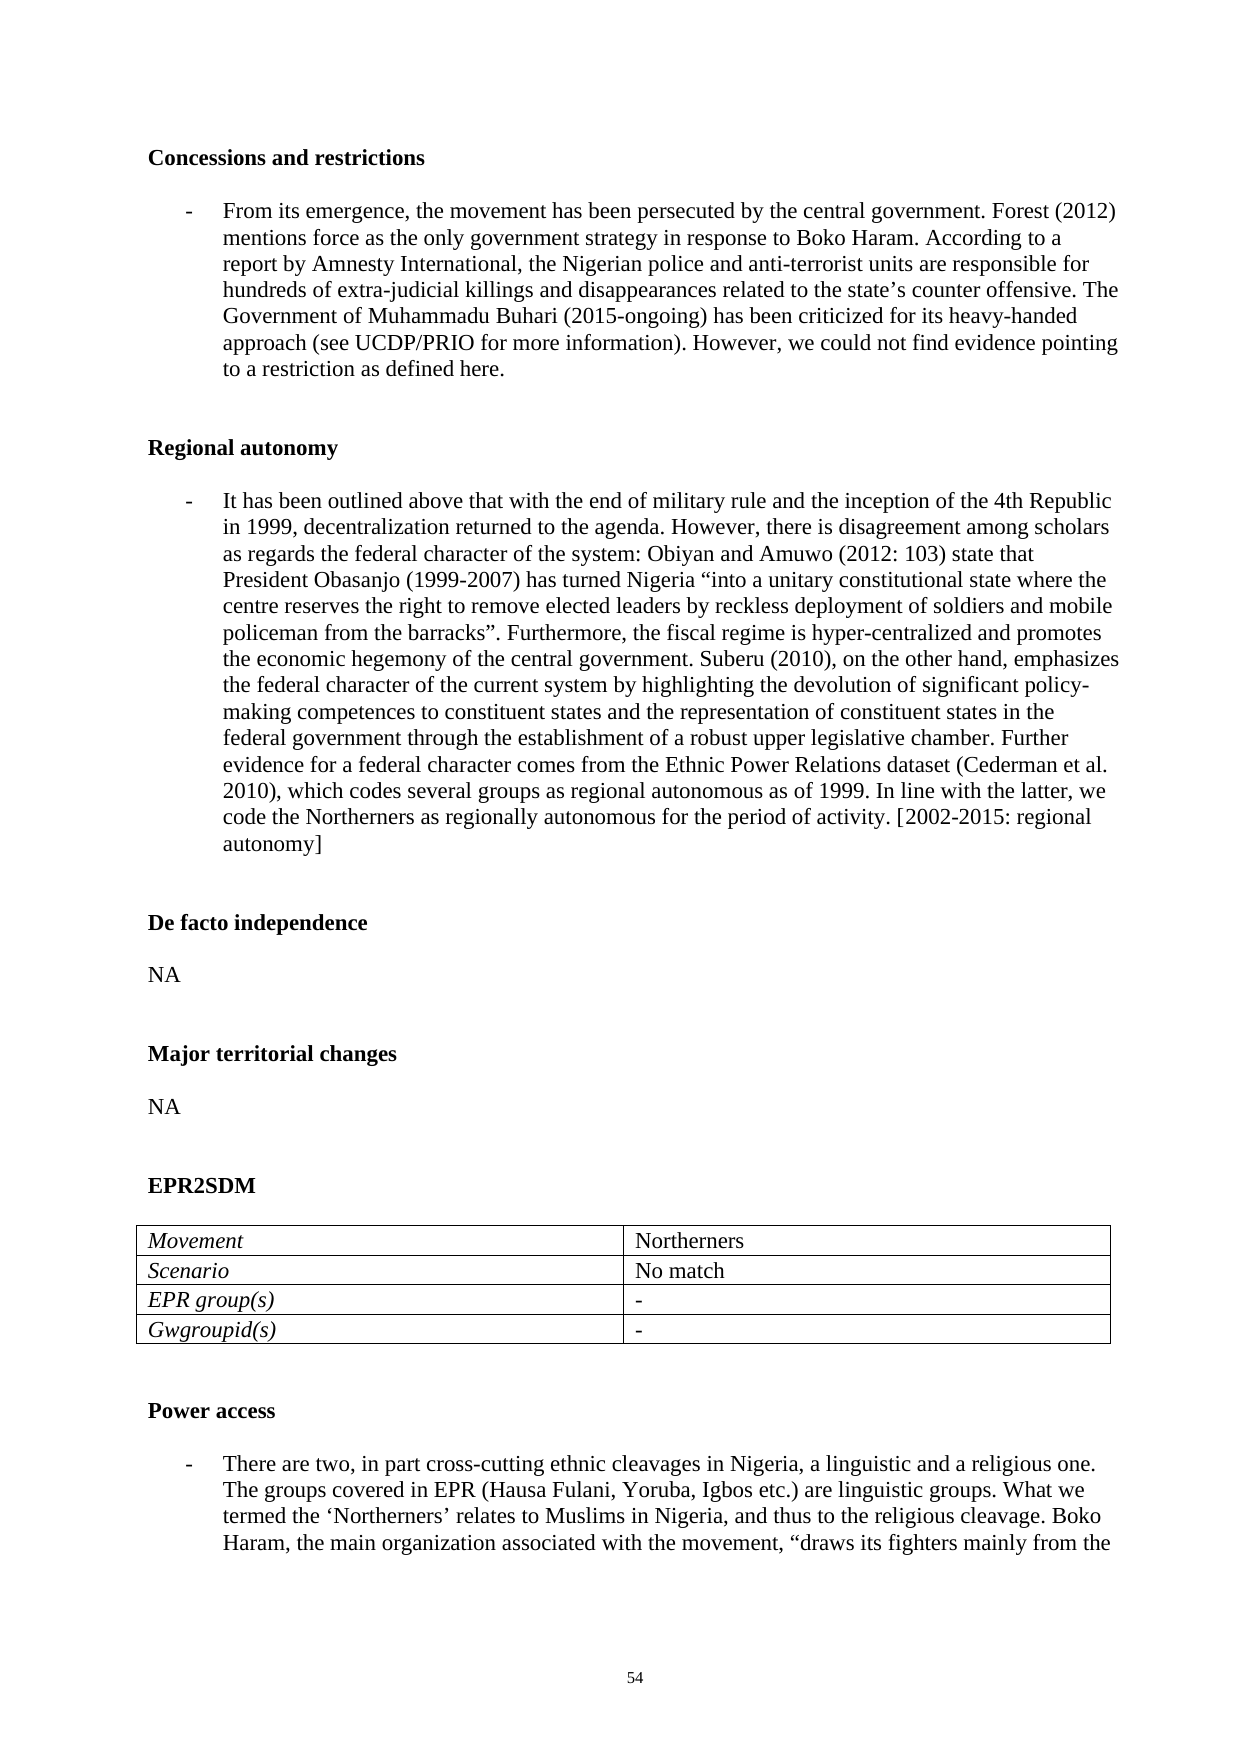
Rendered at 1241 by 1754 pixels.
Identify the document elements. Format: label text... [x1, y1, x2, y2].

text Major territorial changes [148, 1041, 1122, 1067]
table_cell Scenario [137, 1256, 623, 1284]
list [185, 1450, 1122, 1555]
text NA [148, 961, 1122, 988]
list It has been outlined above that with the end of military rule and the inception of the 4th Republic in 1999, decentralization returned to the agenda. However, there is disagreement among scholars as regards the federal character of the system: Obiyan and Amuwo (2012: 103) state that President Obasanjo (1999-2007) has turned Nigeria “into a unitary constitutional state where the centre reserves the right to remove elected leaders by reckless deployment of soldiers and mobile policeman from the barracks”. Furthermore, the fiscal regime is hyper-centralized and promotes the economic hegemony of the central government. Suberu (2010), on the other hand, emphasizes the federal character of the current system by highlighting the devolution of significant policy-making competences to constituent states and the representation of constituent states in the federal government through the establishment of a robust upper legislative chamber. Further evidence for a federal character comes from the Ethnic Power Relations dataset (Cederman et al. 2010), which codes several groups as regional autonomous as of 1999. In line with the latter, we code the Northerners as regionally autonomous for the period of activity. [2002-2015: regional autonomy] [185, 487, 1122, 856]
text Power access [148, 1397, 1122, 1423]
table_cell - [624, 1285, 1110, 1314]
list From its emergence, the movement has been persecuted by the central government. Forest (2012) mentions force as the only government strategy in response to Boko Haram. According to a report by Amnesty International, the Nigerian police and anti-terrorist units are responsible for hundreds of extra-judicial killings and disappearances related to the state’s counter offensive. The Government of Muhammadu Buhari (2015-ongoing) has been criticized for its heavy-handed approach (see UCDP/PRIO for more information). However, we could not find evidence pointing to a restriction as defined here. [185, 197, 1122, 382]
table_cell - [624, 1315, 1110, 1343]
text EPR2SDM [148, 1172, 1122, 1199]
text NA [148, 1093, 1122, 1119]
table_header Northerners [624, 1226, 1110, 1254]
table_cell EPR group(s) [137, 1285, 623, 1314]
text Regional autonomy [148, 434, 1122, 461]
table_cell Gwgroupid(s) [137, 1315, 623, 1343]
text De facto independence [148, 909, 1122, 935]
text Concessions and restrictions [148, 144, 1122, 171]
table_cell No match [624, 1256, 1110, 1284]
table_header Movement [137, 1226, 623, 1254]
